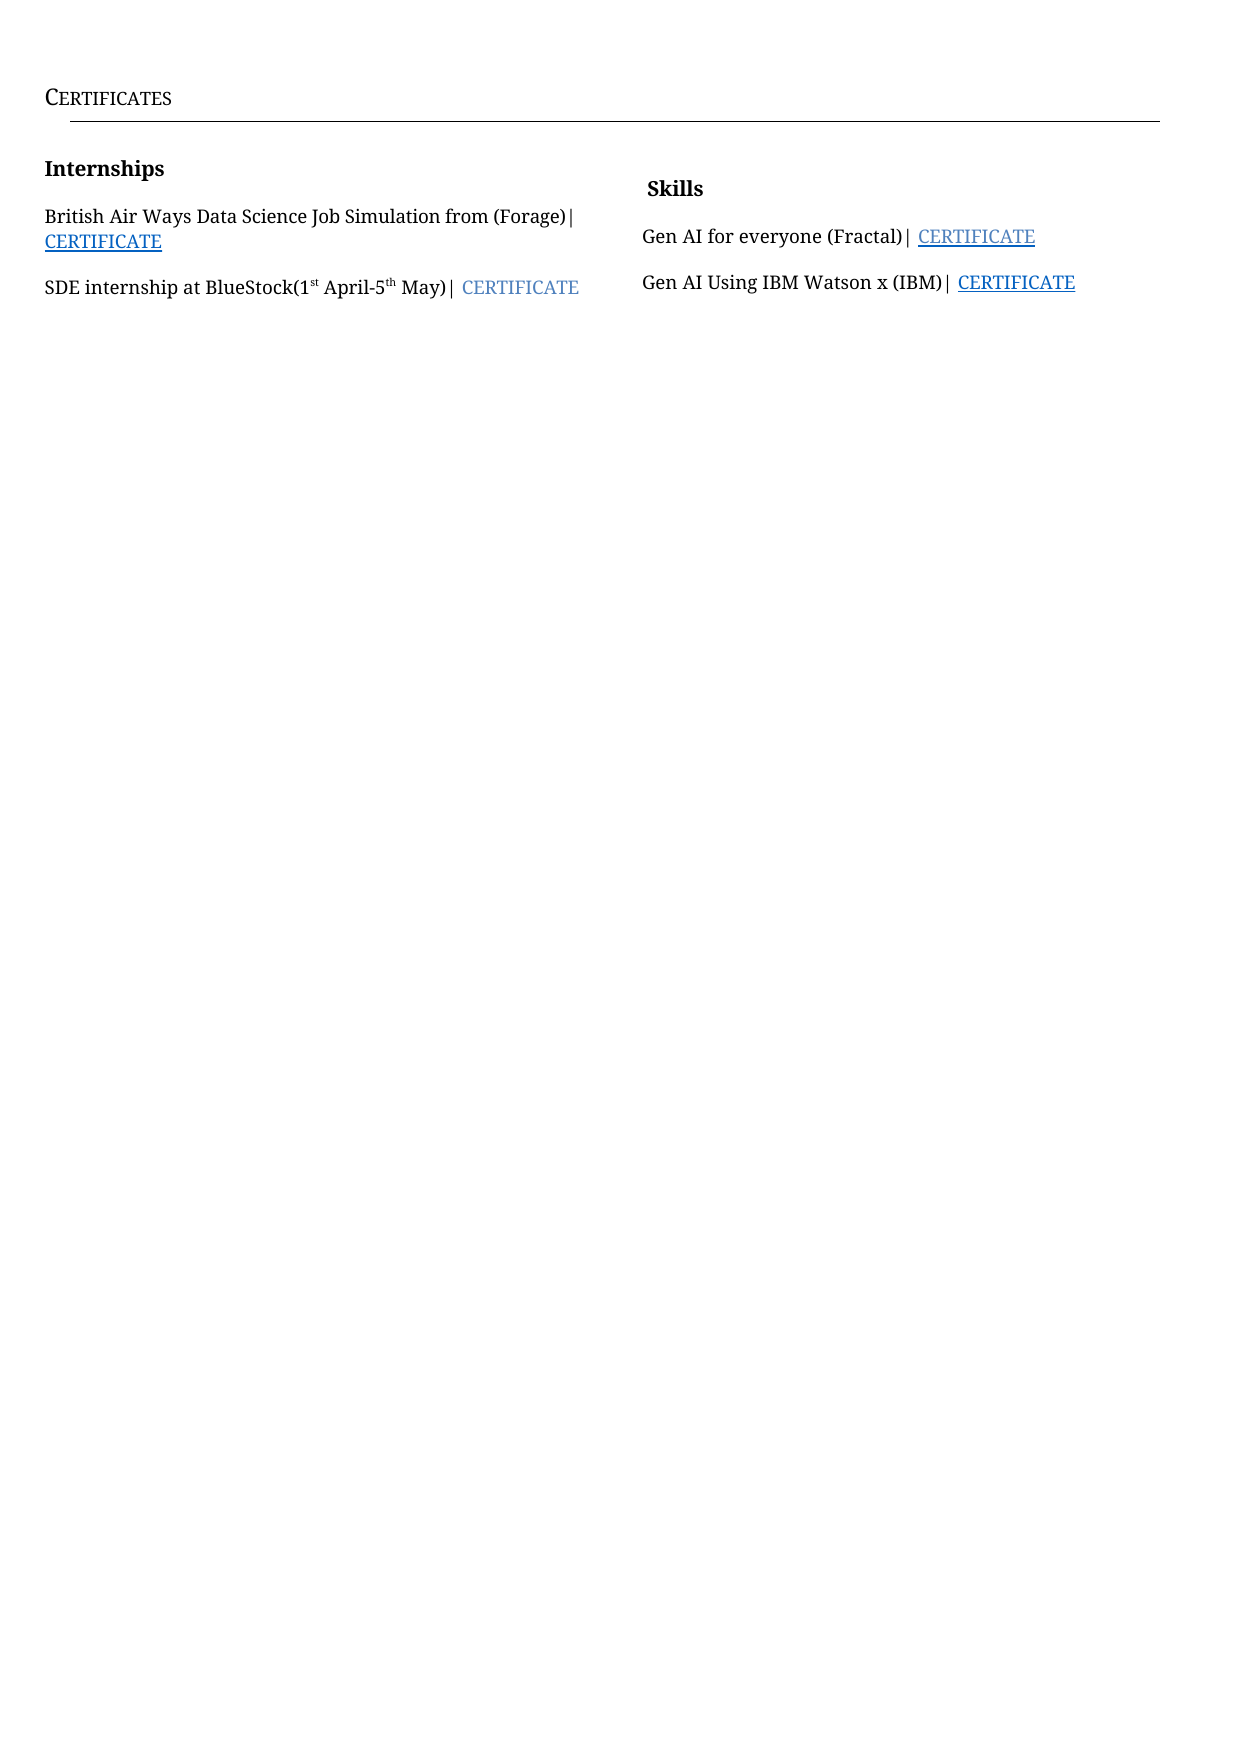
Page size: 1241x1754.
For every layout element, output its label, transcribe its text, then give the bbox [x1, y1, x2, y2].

text Certificates [44, 81, 1226, 112]
